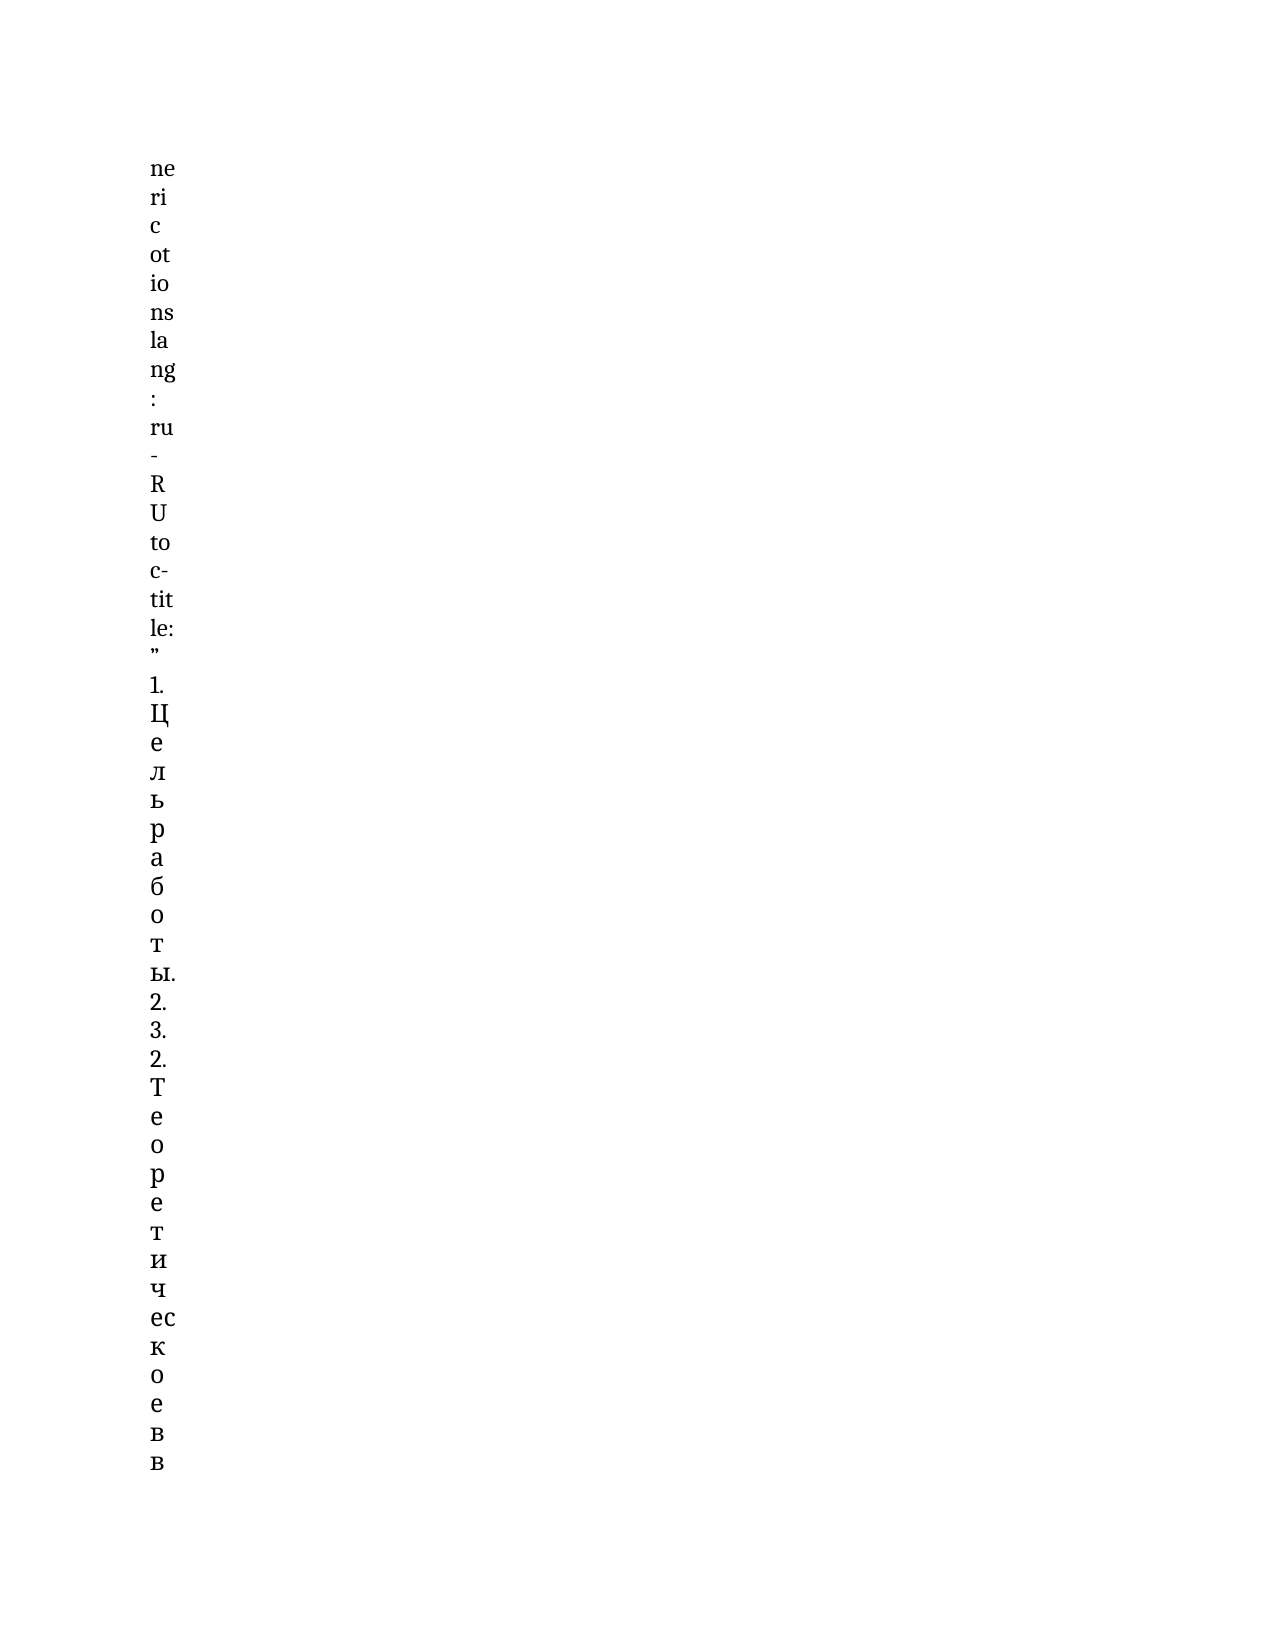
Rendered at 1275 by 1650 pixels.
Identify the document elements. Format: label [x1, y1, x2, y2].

table_cell [139, 150, 187, 1476]
